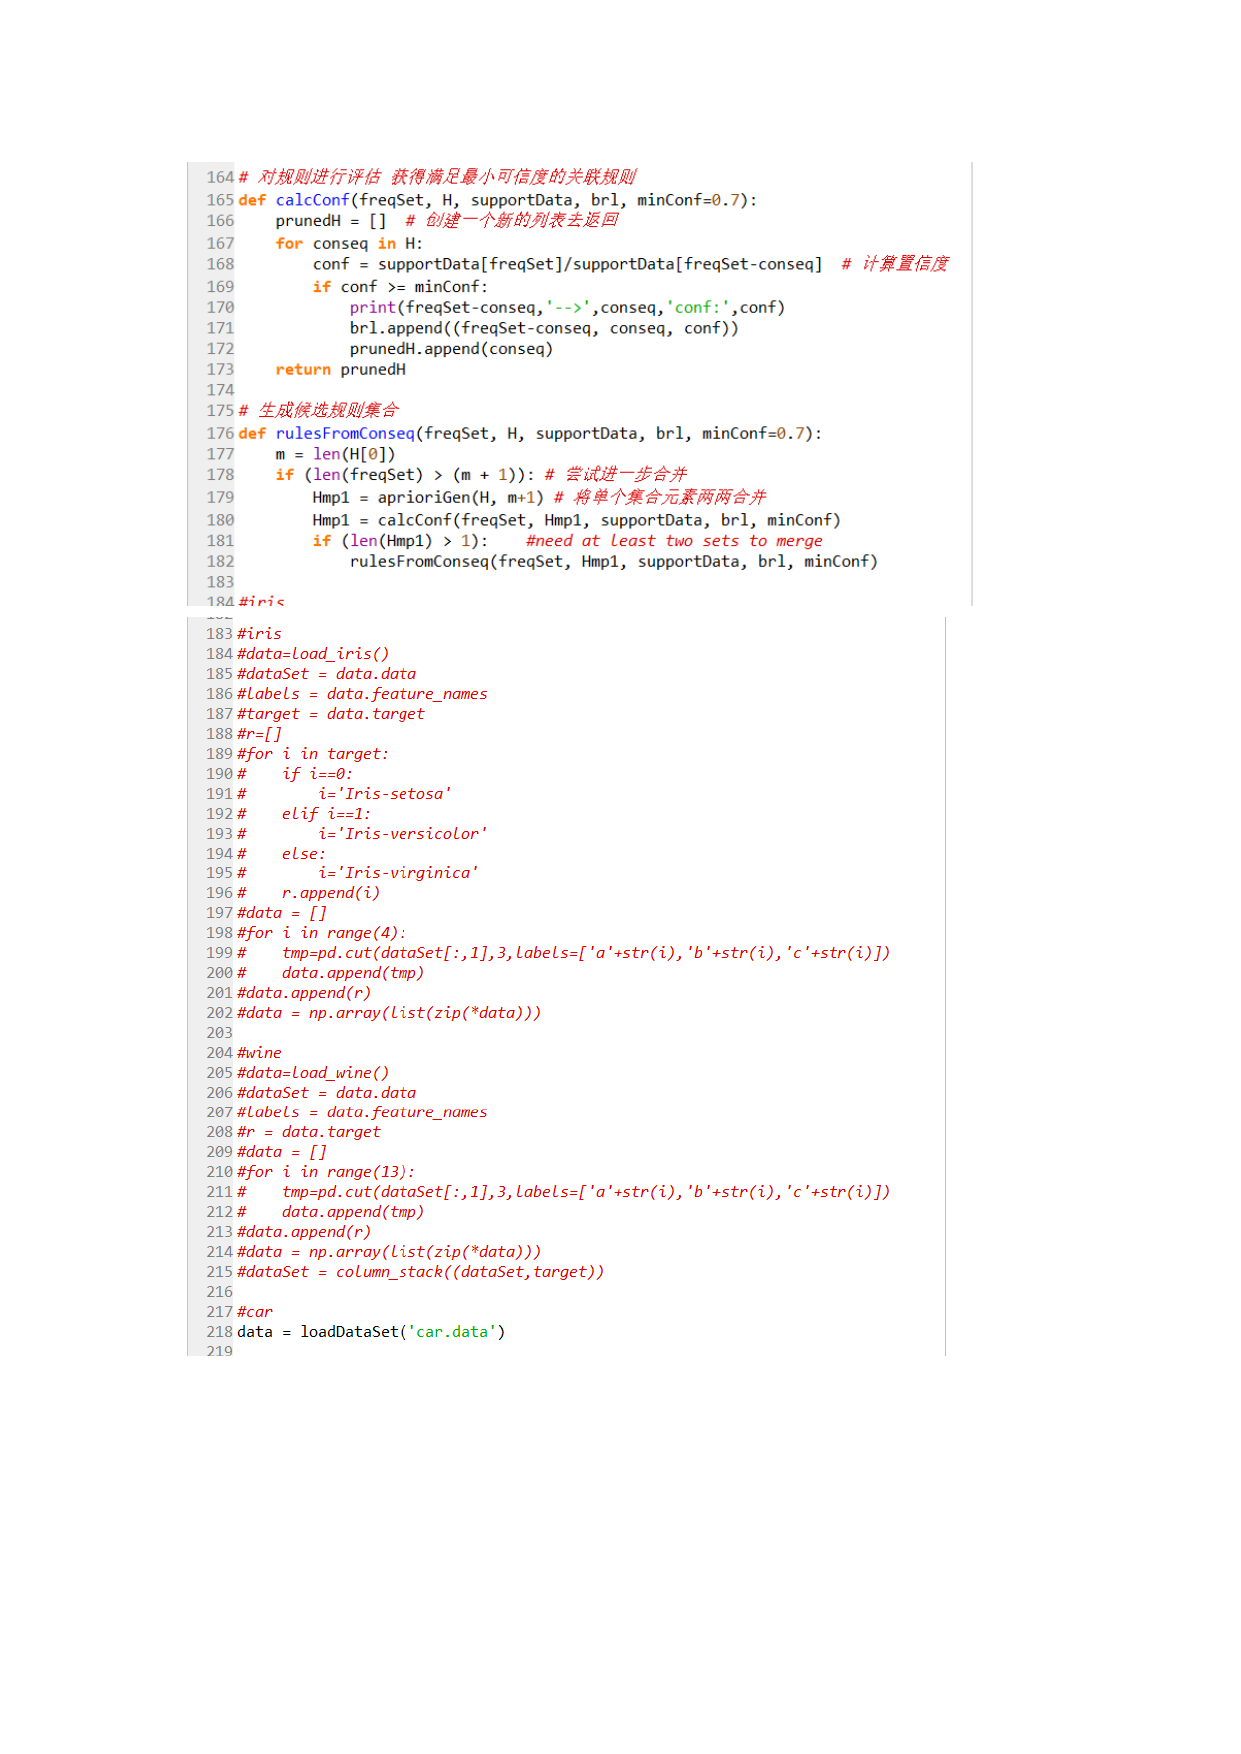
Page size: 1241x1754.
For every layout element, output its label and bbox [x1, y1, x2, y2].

picture [187, 162, 1053, 606]
picture [187, 617, 1053, 1356]
